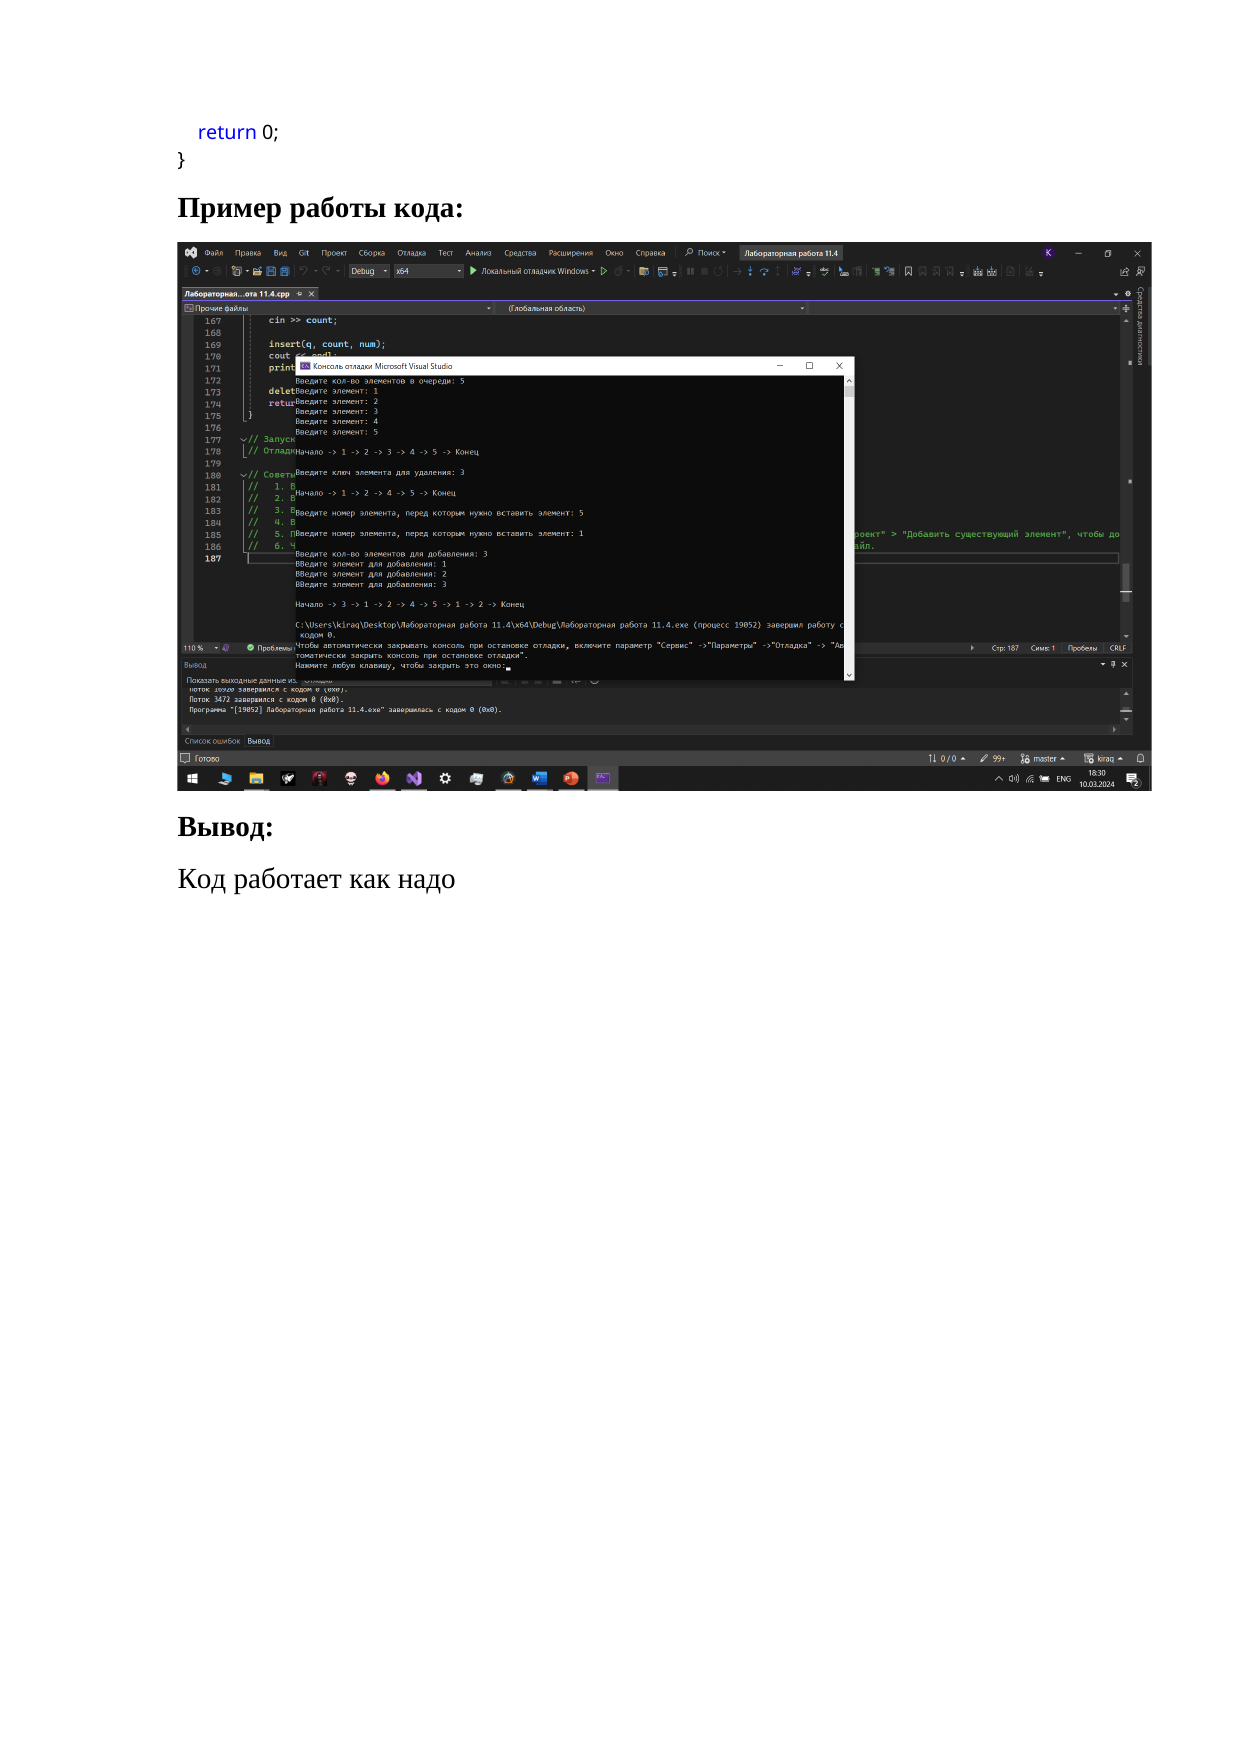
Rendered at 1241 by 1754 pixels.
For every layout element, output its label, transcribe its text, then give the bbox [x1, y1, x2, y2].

text Код работает как надо [177, 861, 1152, 895]
text } [177, 145, 1152, 172]
text Вывод: [177, 809, 1152, 842]
text return 0; [177, 118, 1152, 145]
text Пример работы кода: [177, 190, 1152, 224]
picture [177, 242, 1152, 791]
